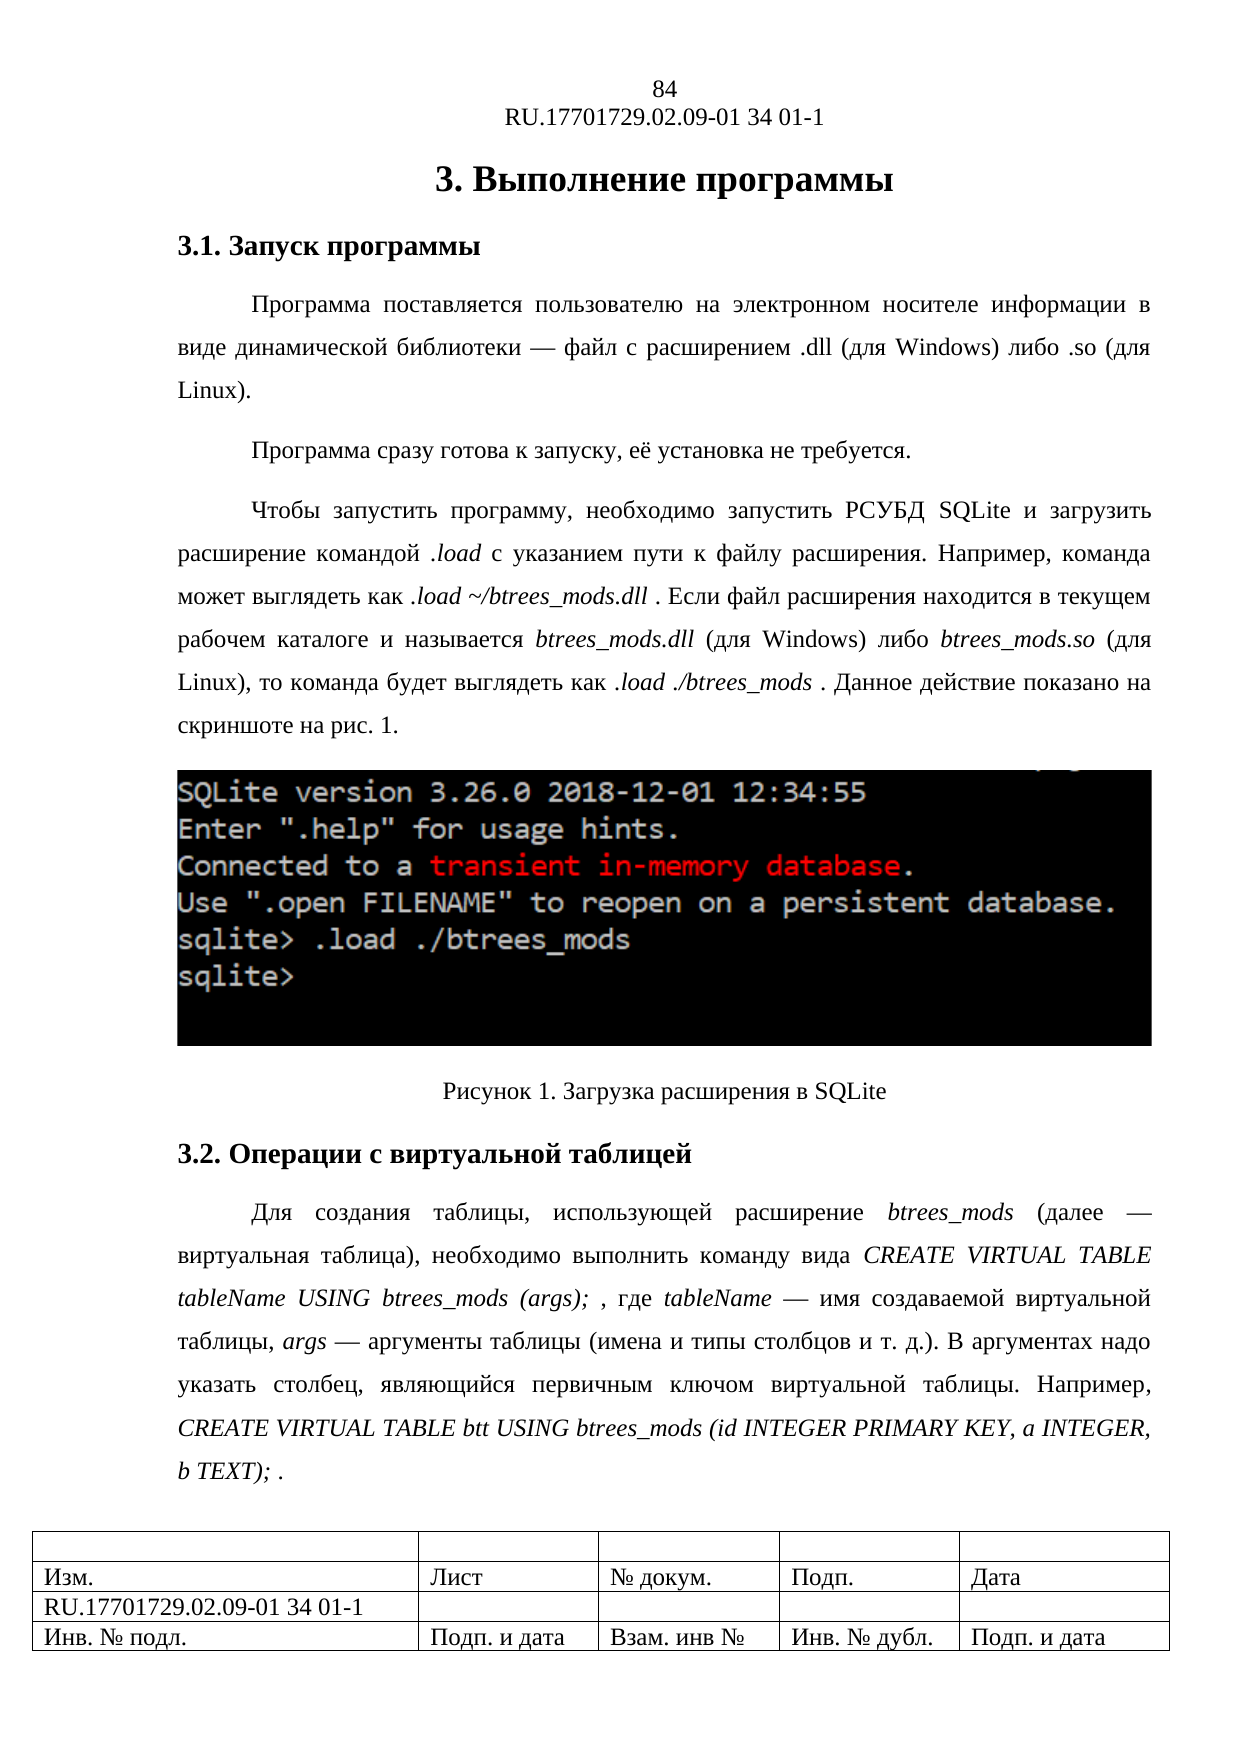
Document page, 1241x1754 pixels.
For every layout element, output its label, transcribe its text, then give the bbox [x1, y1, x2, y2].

text Рисунок 1. Загрузка расширения в SQLite [177, 1076, 1152, 1105]
text 3.1. Запуск программы [177, 228, 1152, 261]
text 3.2. Операции с виртуальной таблицей [177, 1136, 1152, 1169]
text 3. Выполнение программы [177, 156, 1152, 199]
text Чтобы запустить программу, необходимо запустить РСУБД SQLite и загрузить расширение командой .load с указанием пути к файлу расширения. Например, команда может выглядеть как .load ~/btrees_mods.dll . Если файл расширения находится в текущем рабочем каталоге и называется btrees_mods.dll (для Windows) либо btrees_mods.so (для Linux), то команда будет выглядеть как .load ./btrees_mods . Данное действие показано на скриншоте на рис. 1. [177, 495, 1152, 739]
picture [177, 770, 1152, 1046]
text Для создания таблицы, использующей расширение btrees_mods (далее — виртуальная таблица), необходимо выполнить команду вида CREATE VIRTUAL TABLE tableName USING btrees_mods (args); , где tableName — имя создаваемой виртуальной таблицы, args — аргументы таблицы (имена и типы столбцов и т. д.). В аргументах надо указать столбец, являющийся первичным ключом виртуальной таблицы. Например, CREATE VIRTUAL TABLE btt USING btrees_mods (id INTEGER PRIMARY KEY, a INTEGER, b TEXT); . [177, 1197, 1152, 1484]
text Программа поставляется пользователю на электронном носителе информации в виде динамической библиотеки — файл с расширением .dll (для Windows) либо .so (для Linux). [177, 289, 1152, 404]
text Программа сразу готова к запуску, её установка не требуется. [177, 435, 1152, 464]
